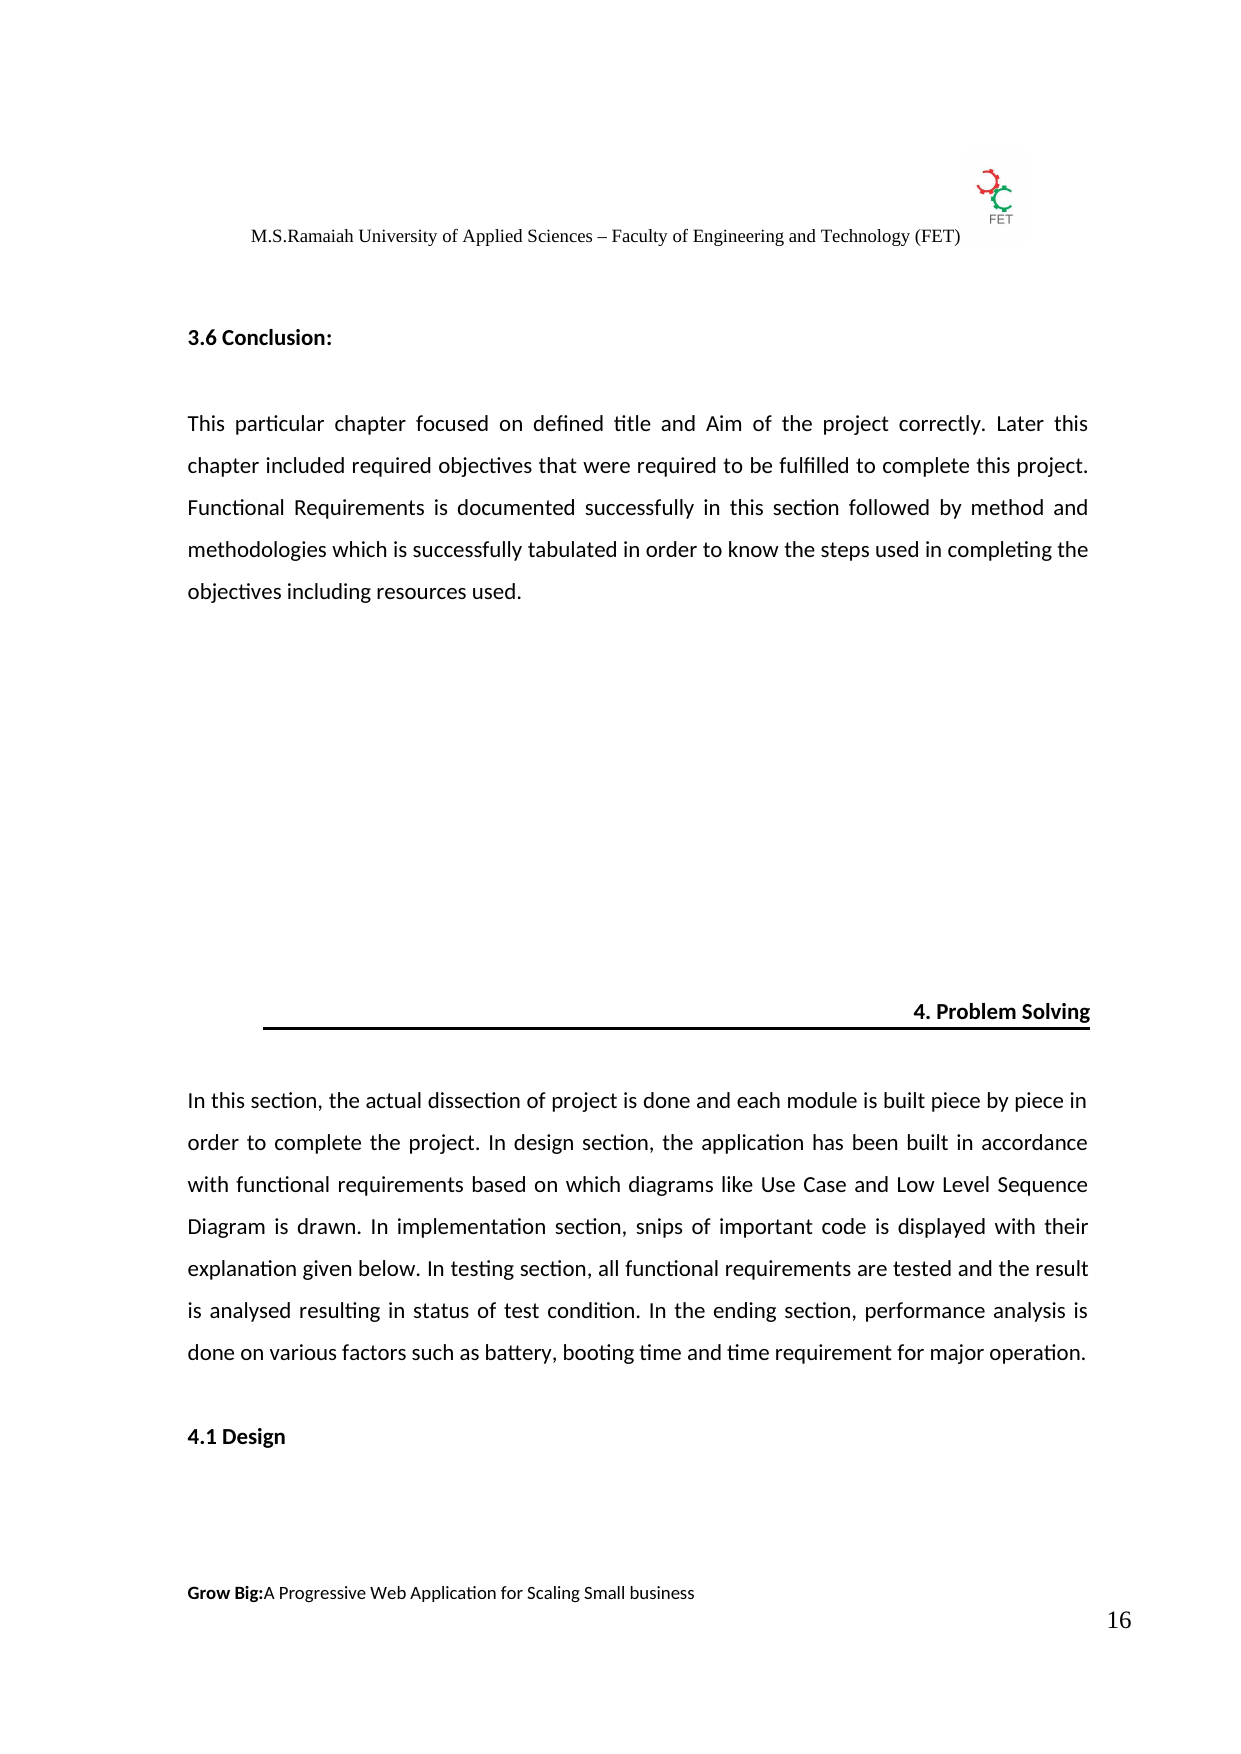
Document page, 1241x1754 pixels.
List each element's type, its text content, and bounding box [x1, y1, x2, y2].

picture [961, 150, 1028, 243]
subtitle 3.6 Conclusion: [187, 323, 1090, 351]
text This particular chapter focused on defined title and Aim of the project correctly. Later this chapter included required objectives that were required to be fulfilled to complete this project. Functional Requirements is documented successfully in this section followed by method and methodologies which is successfully tabulated in order to know the steps used in completing the objectives including resources used. [187, 409, 1090, 605]
text In this section, the actual dissection of project is done and each module is built piece by piece in order to complete the project. In design section, the application has been built in accordance with functional requirements based on which diagrams like Use Case and Low Level Sequence Diagram is drawn. In implementation section, snips of important code is displayed with their explanation given below. In testing section, all functional requirements are tested and the result is analysed resulting in status of test condition. In the ending section, performance analysis is done on various factors such as battery, booting time and time requirement for major operation. [187, 1086, 1090, 1366]
subtitle 4.1 Design [187, 1422, 1090, 1450]
subtitle 4. Problem Solving [262, 997, 1090, 1030]
